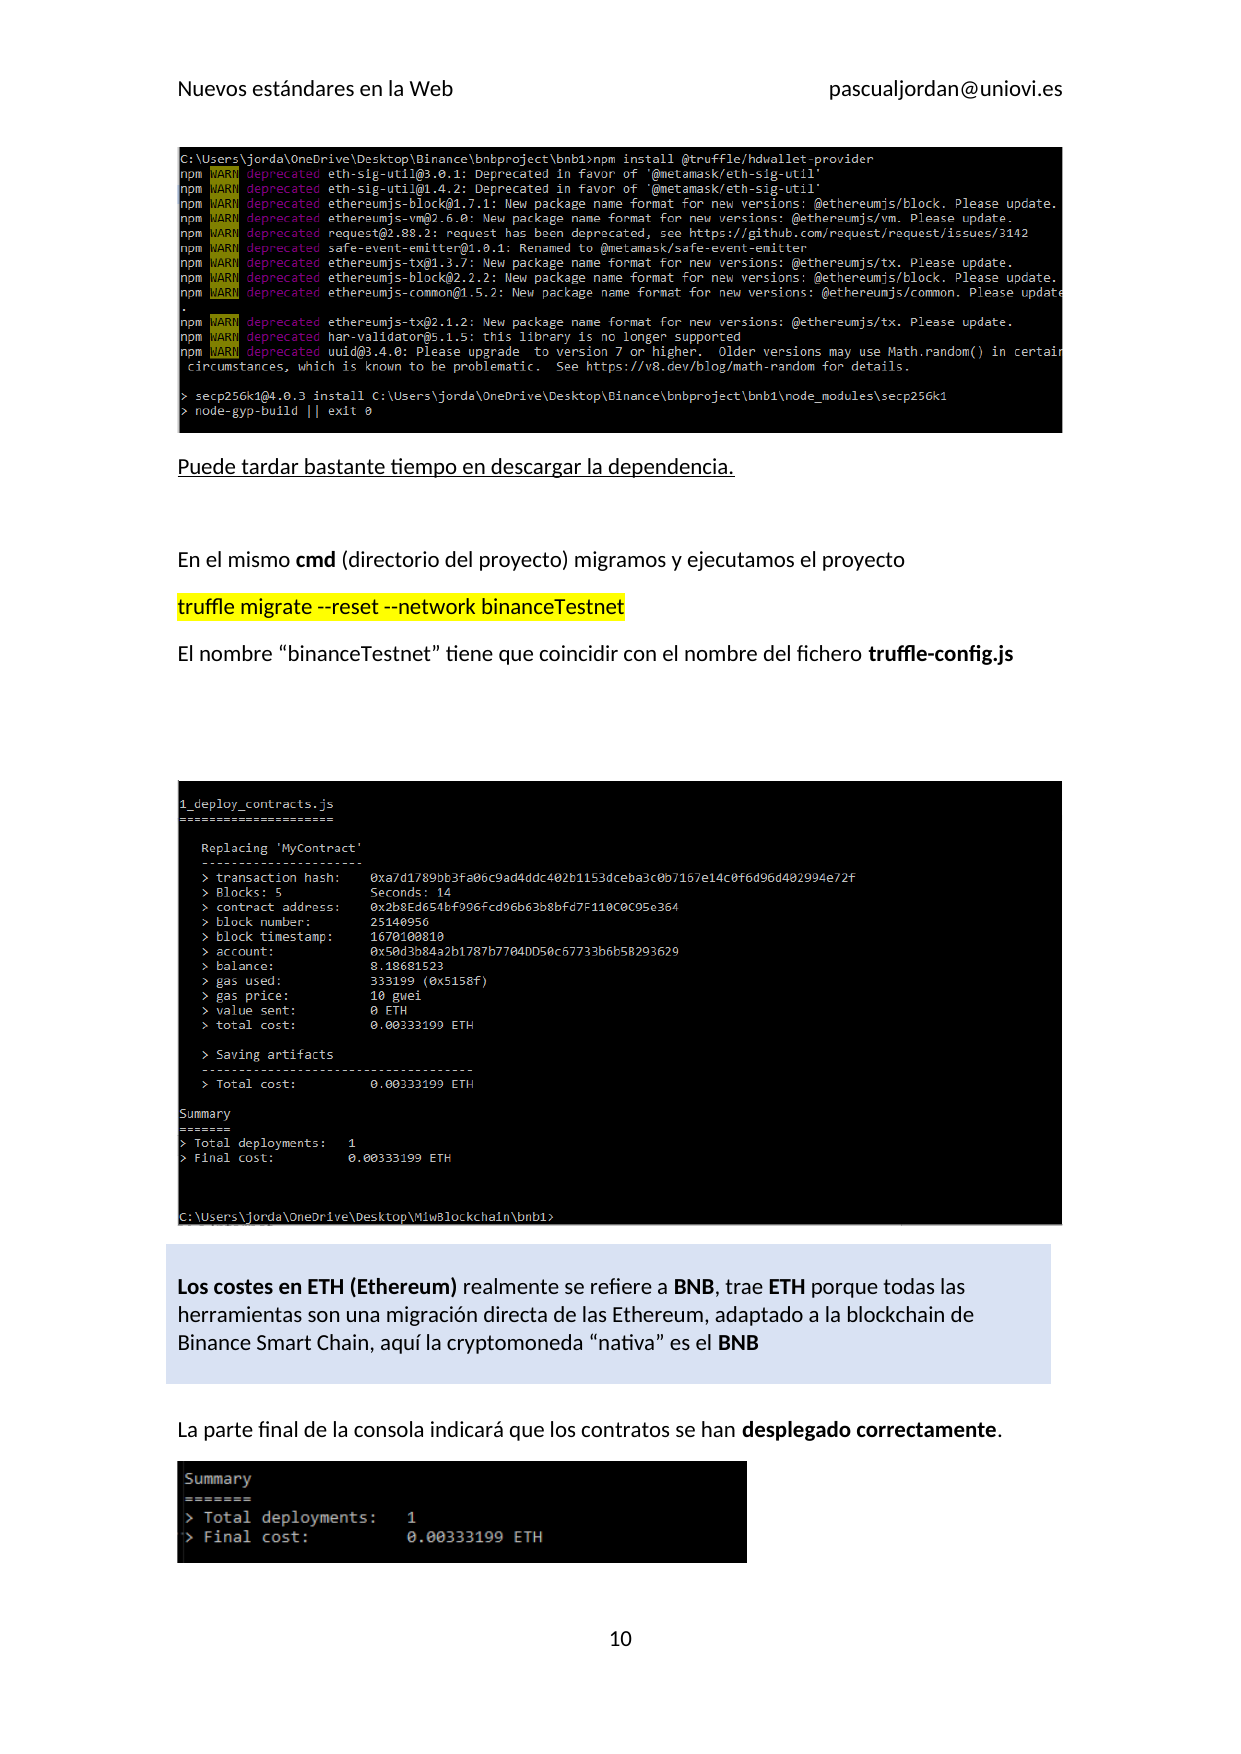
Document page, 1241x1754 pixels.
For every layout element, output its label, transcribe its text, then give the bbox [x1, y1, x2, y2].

text Puede tardar bastante tiempo en descargar la dependencia. [177, 452, 1063, 480]
picture [177, 1461, 747, 1563]
picture [177, 780, 1063, 1226]
text El nombre “binanceTestnet” tiene que coincidir con el nombre del fichero truffle-config.js [177, 639, 1063, 667]
text truffle migrate --reset --network binanceTestnet [177, 592, 1063, 621]
text En el mismo cmd (directorio del proyecto) migramos y ejecutamos el proyecto [177, 546, 1063, 574]
text La parte final de la consola indicará que los contratos se han desplegado correctamente. [177, 1384, 1063, 1443]
picture [177, 147, 1063, 433]
table_header Los costes en ETH (Ethereum) realmente se refiere a BNB, trae ETH porque todas las herramientas son una migración directa de las Ethereum, adaptado a la blockchain de Binance Smart Chain, aquí la cryptomoneda “nativa” es el BNB [166, 1244, 1051, 1384]
